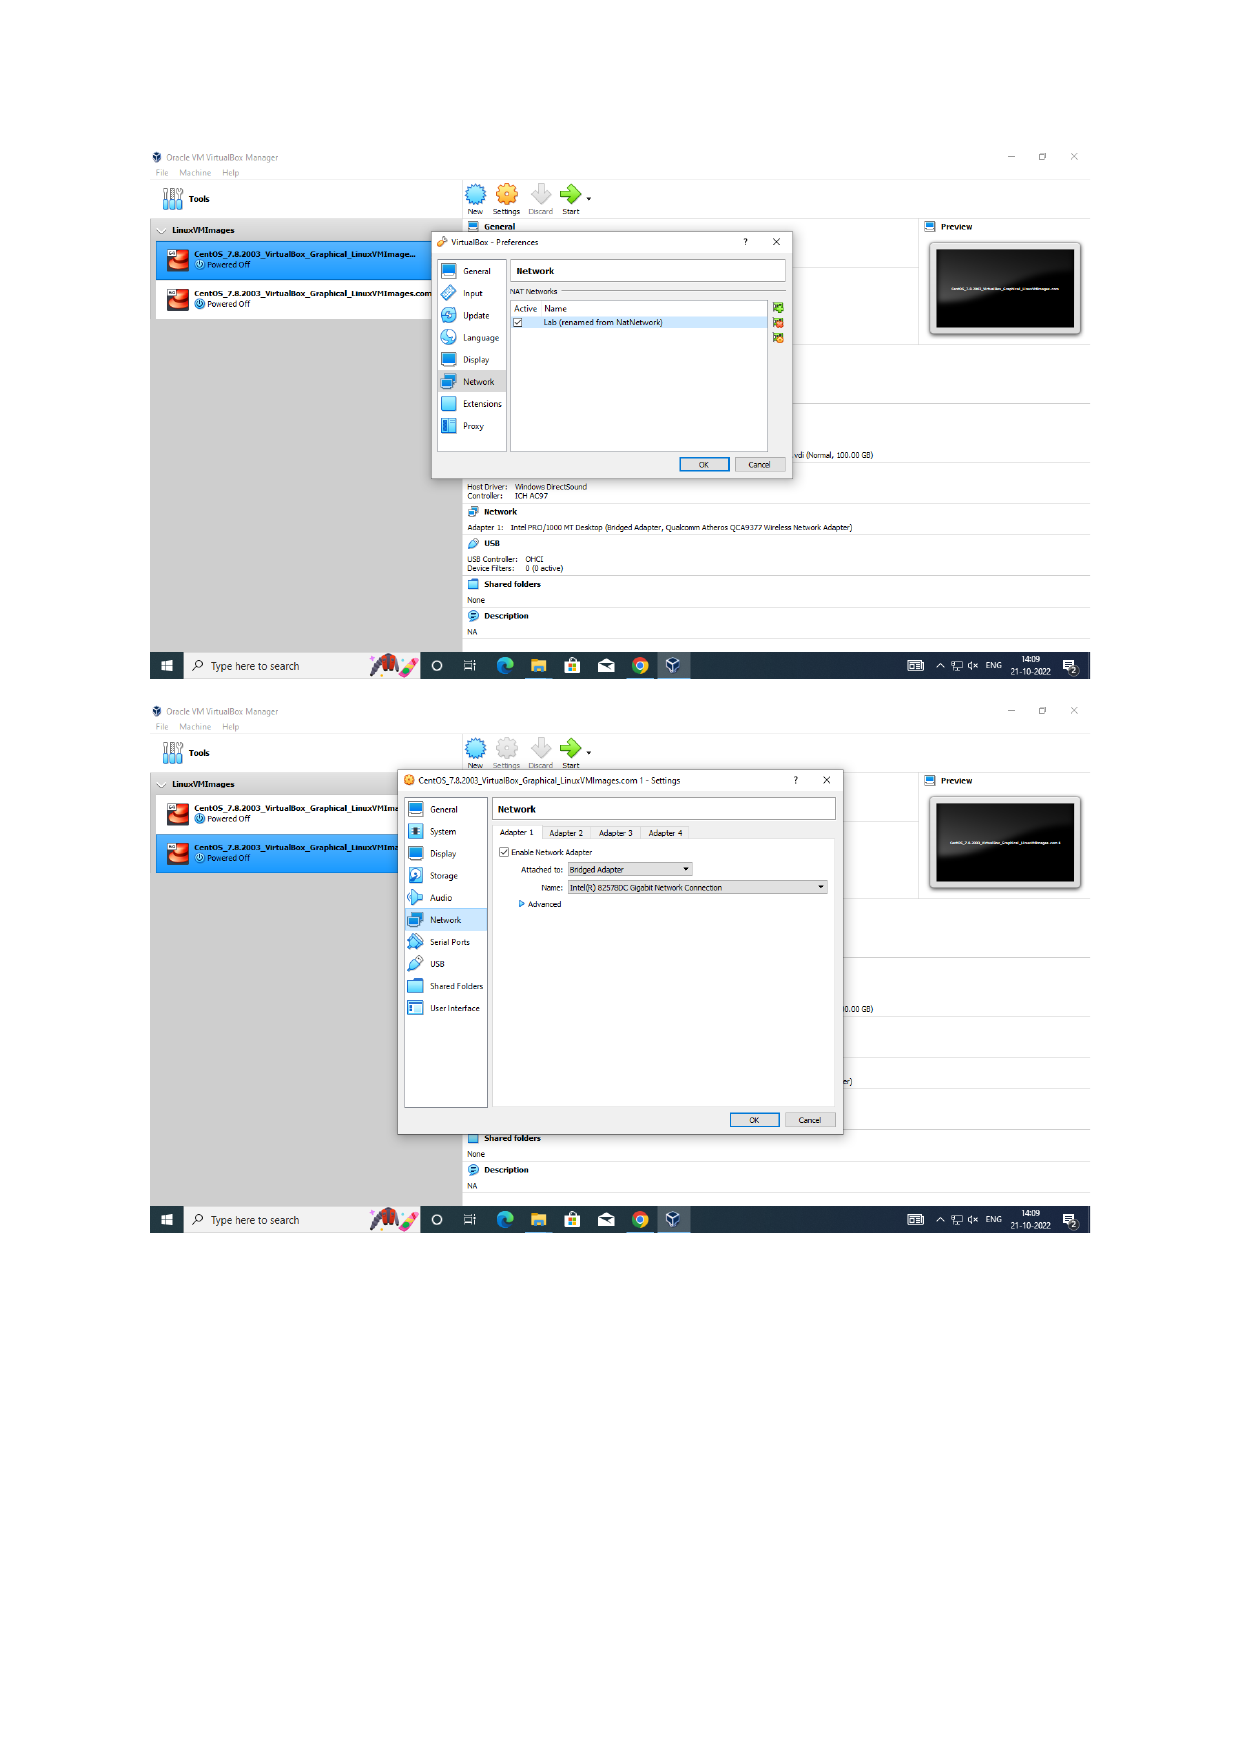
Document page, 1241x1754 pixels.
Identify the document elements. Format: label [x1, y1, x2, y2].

picture [150, 703, 1091, 1233]
picture [150, 150, 1091, 679]
